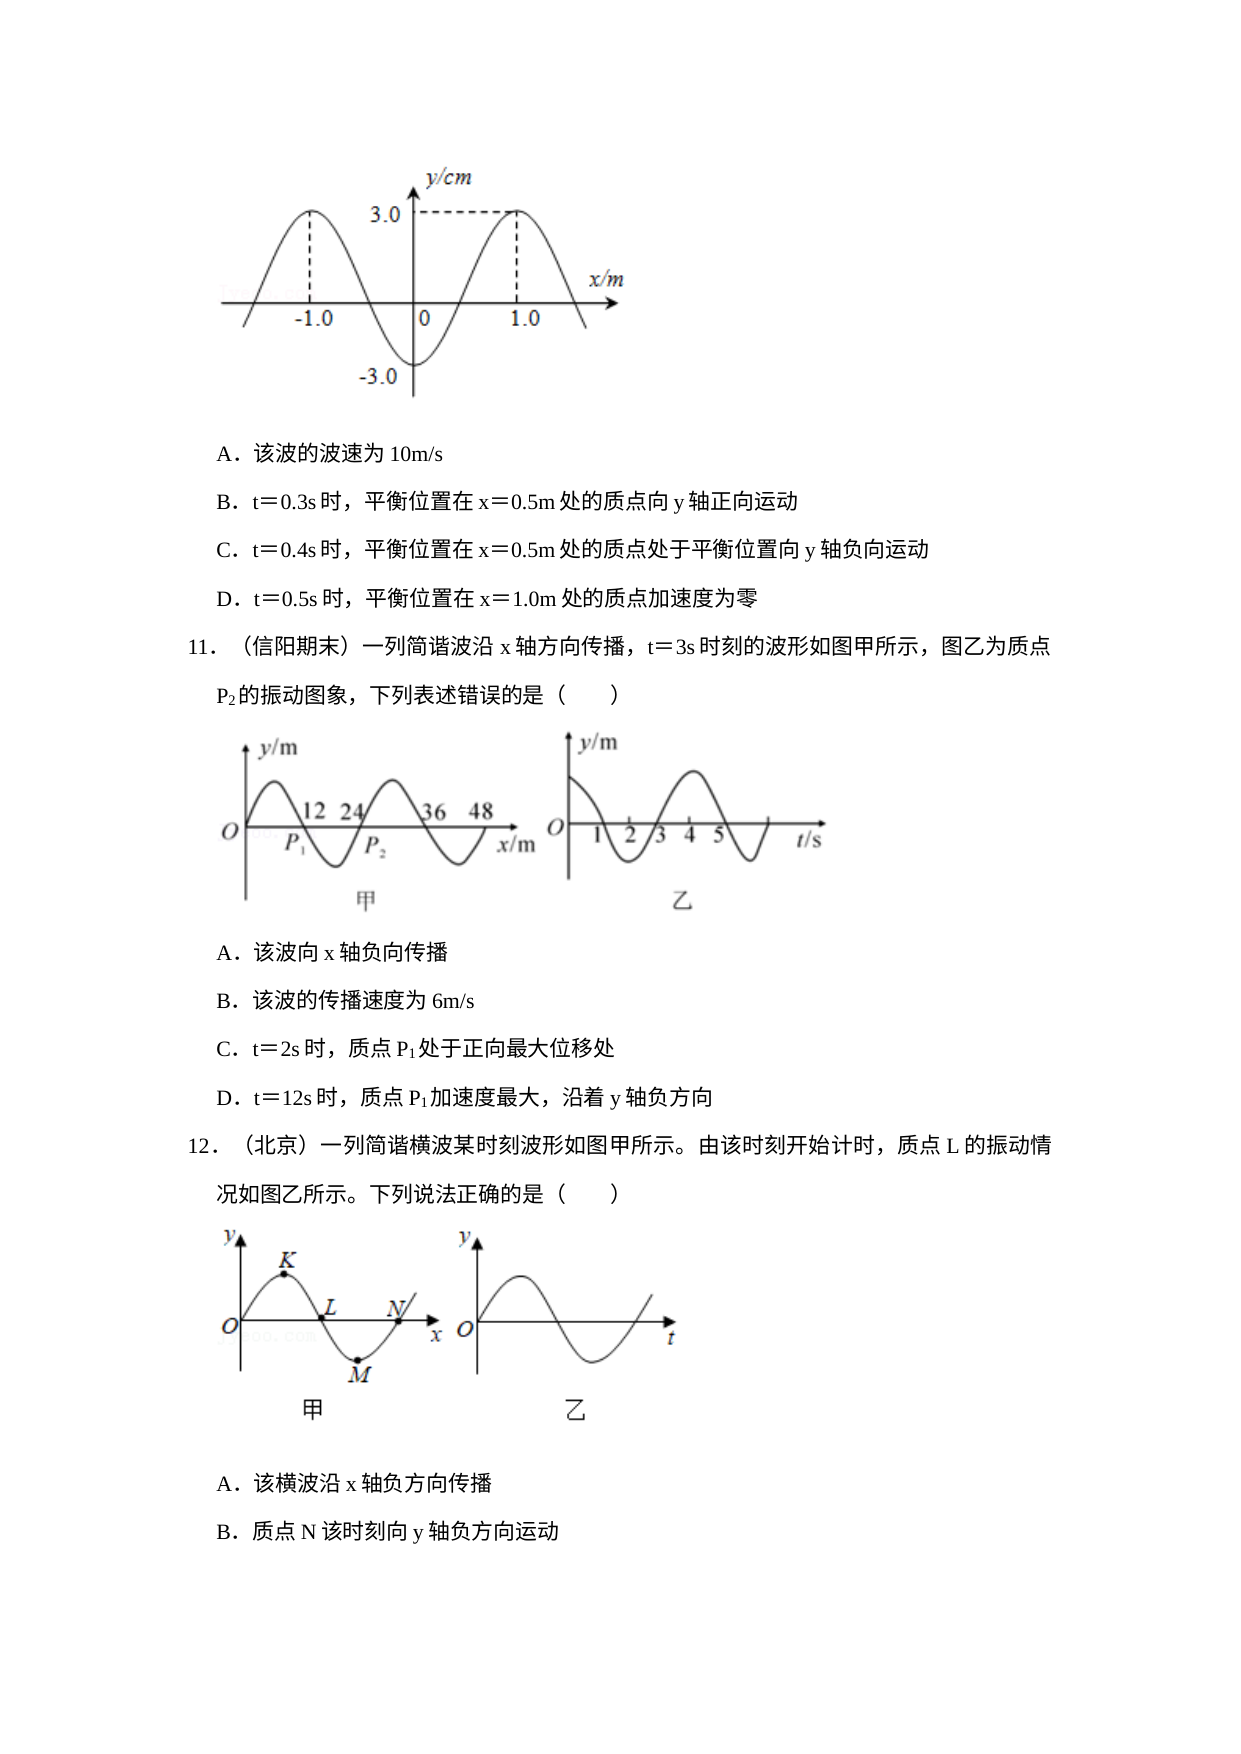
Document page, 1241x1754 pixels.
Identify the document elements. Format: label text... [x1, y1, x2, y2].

text C．t＝0.4s时，平衡位置在x＝0.5m处的质点处于平衡位置向y轴负向运动 [187, 532, 1053, 564]
text 12．（北京）一列简谐横波某时刻波形如图甲所示。由该时刻开始计时，质点L的振动情况如图乙所示。下列说法正确的是（ ） [187, 1127, 1053, 1209]
text A．该波的波速为10m/s [187, 435, 1053, 468]
text 11．（信阳期末）一列简谐波沿x轴方向传播，t＝3s时刻的波形如图甲所示，图乙为质点P2的振动图象，下列表述错误的是（ ） [187, 629, 1053, 710]
picture [216, 162, 629, 403]
picture [216, 725, 832, 917]
picture [216, 1224, 682, 1425]
text B．t＝0.3s时，平衡位置在x＝0.5m处的质点向y轴正向运动 [187, 484, 1053, 516]
text A．该波向x轴负向传播 [187, 934, 1053, 967]
text D．t＝12s时，质点P1加速度最大，沿着y轴负方向 [187, 1079, 1053, 1112]
text C．t＝2s时，质点P1处于正向最大位移处 [187, 1031, 1053, 1063]
text B．质点N该时刻向y轴负方向运动 [187, 1514, 1053, 1546]
text D．t＝0.5s时，平衡位置在x＝1.0m处的质点加速度为零 [187, 580, 1053, 613]
text B．该波的传播速度为6m/s [187, 982, 1053, 1015]
text A．该横波沿x轴负方向传播 [187, 1465, 1053, 1498]
